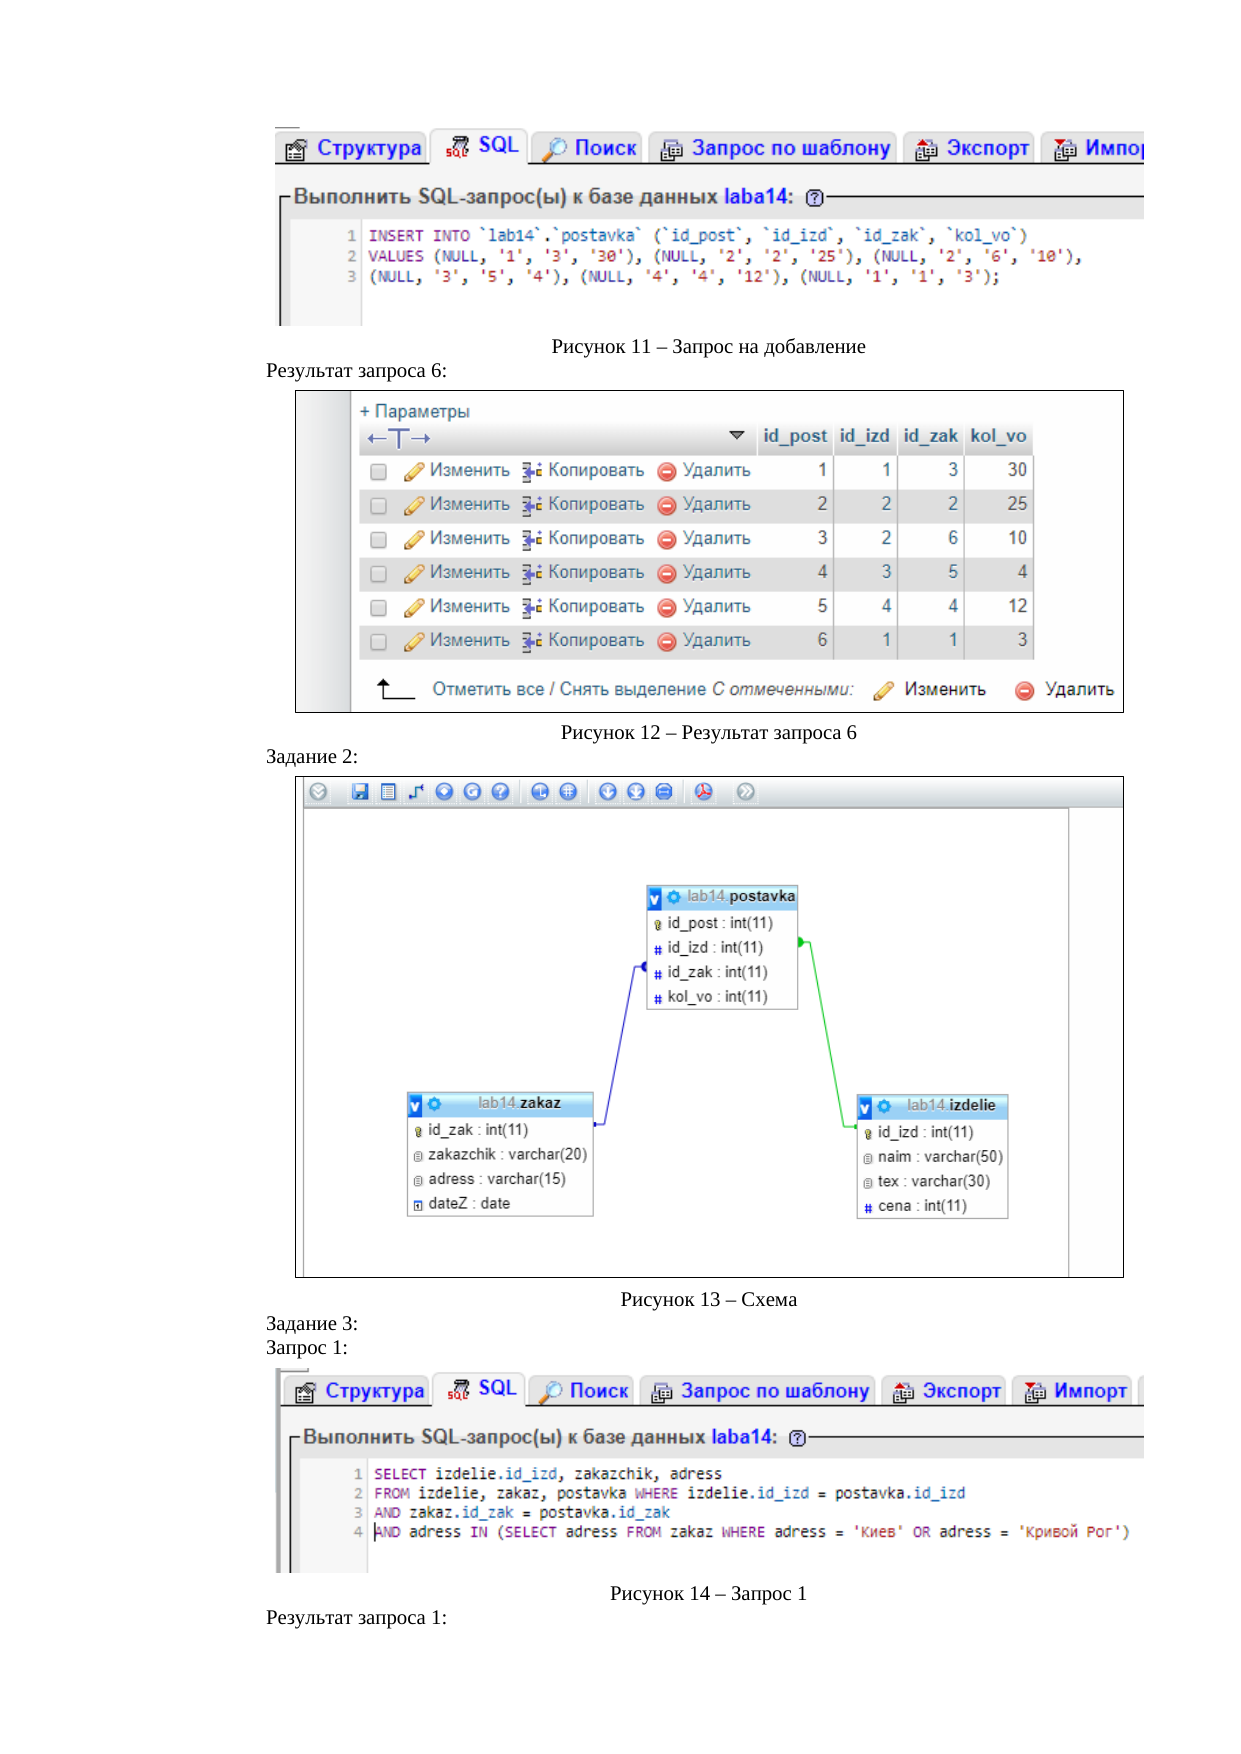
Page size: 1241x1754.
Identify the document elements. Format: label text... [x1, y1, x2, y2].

text Рисунок 14 – Запрос 1 [177, 1581, 1152, 1605]
text Запрос 1: [177, 1335, 1152, 1359]
text Задание 3: [177, 1311, 1152, 1335]
text Результат запроса 1: [177, 1605, 1152, 1629]
picture [275, 127, 1144, 326]
text Рисунок 12 – Результат запроса 6 [177, 719, 1152, 744]
text Результат запроса 6: [177, 358, 1152, 382]
picture [296, 777, 1123, 1277]
picture [296, 391, 1123, 712]
text Рисунок 11 – Запрос на добавление [177, 334, 1152, 358]
picture [275, 1368, 1144, 1573]
text Рисунок 13 – Схема [177, 1287, 1152, 1311]
text Задание 2: [177, 744, 1152, 768]
